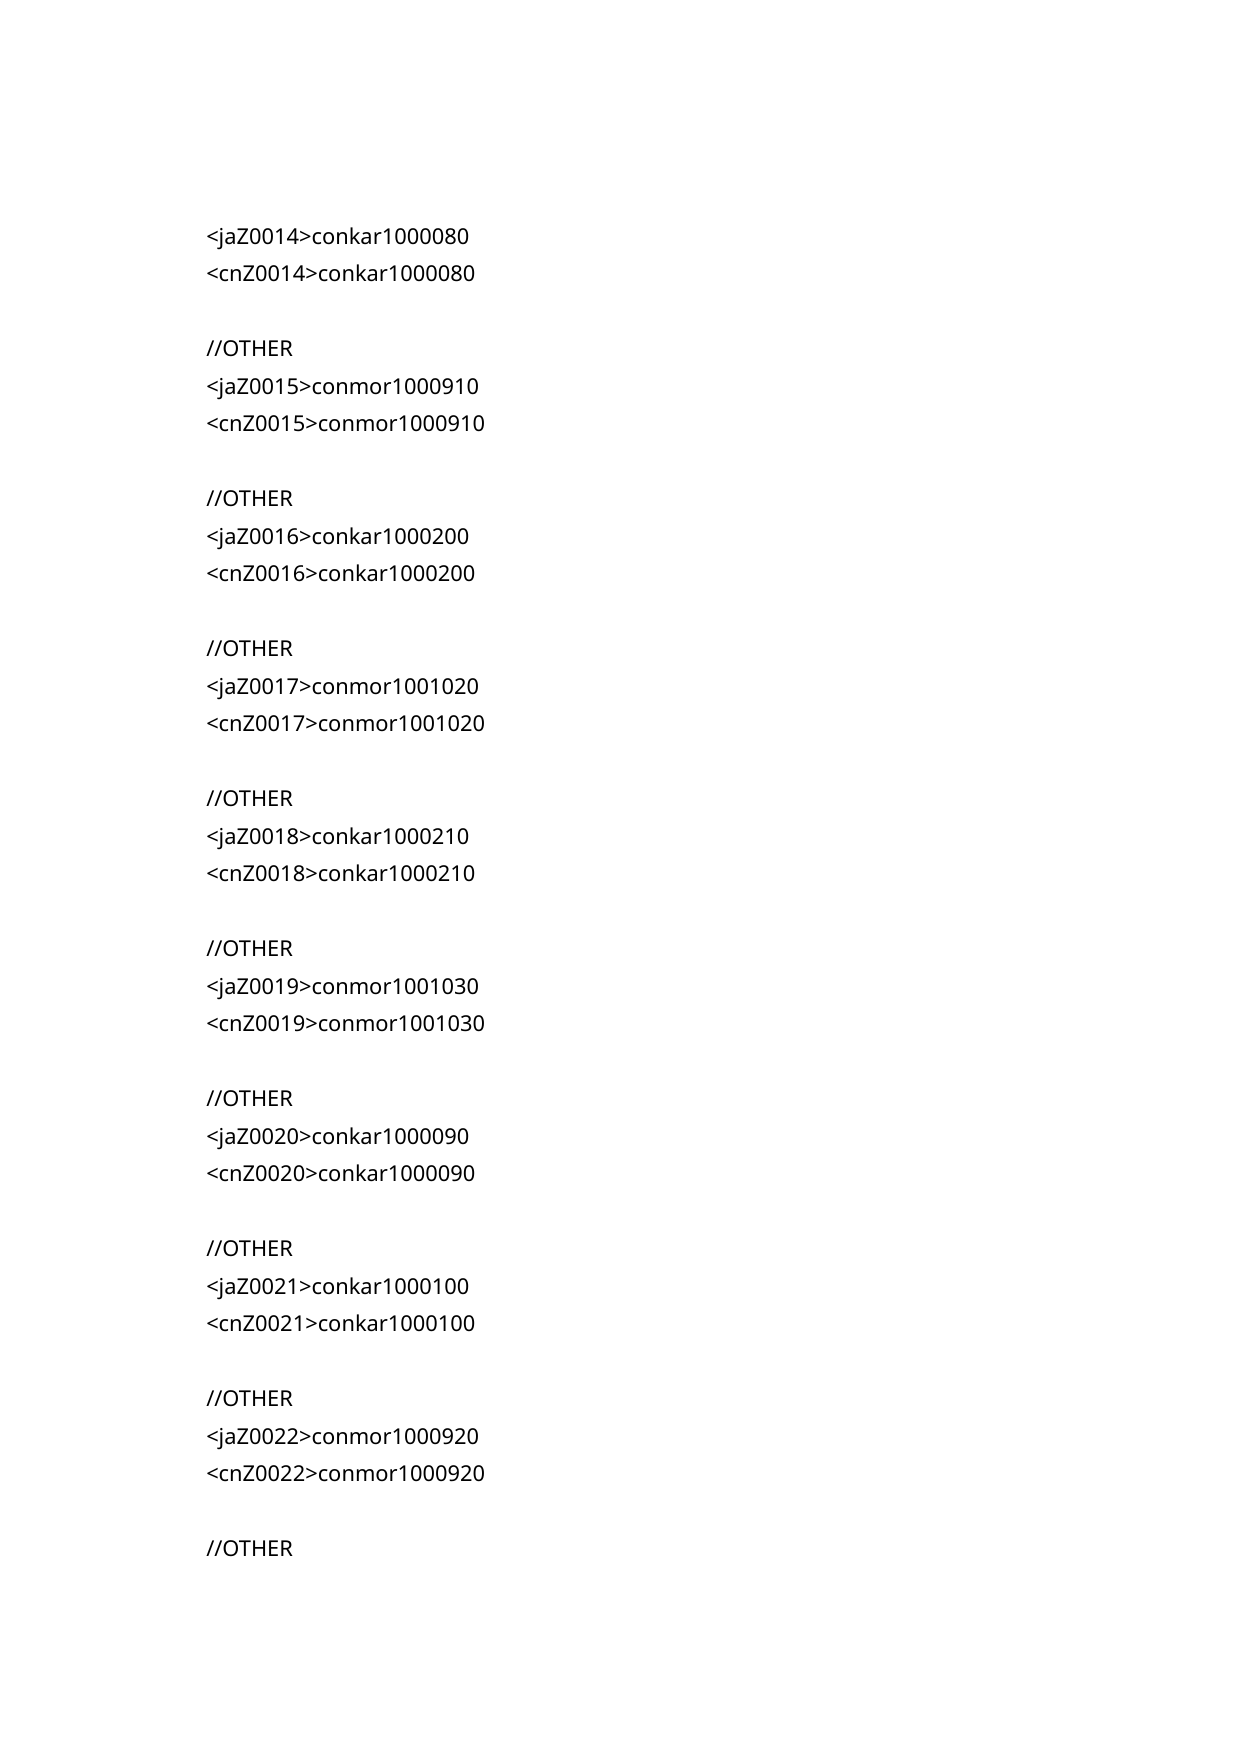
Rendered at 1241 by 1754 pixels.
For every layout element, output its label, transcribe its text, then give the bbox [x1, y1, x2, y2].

text //OTHER [206, 479, 1034, 517]
text <jaZ0019>conmor1001030 [206, 967, 1034, 1004]
text <jaZ0016>conkar1000200 [206, 517, 1034, 554]
text <cnZ0016>conkar1000200 [206, 554, 1034, 592]
text <jaZ0014>conkar1000080 [206, 217, 1034, 254]
text //OTHER [206, 1379, 1034, 1417]
text <cnZ0020>conkar1000090 [206, 1154, 1034, 1192]
text //OTHER [206, 1529, 1034, 1567]
text <jaZ0018>conkar1000210 [206, 817, 1034, 854]
text <cnZ0018>conkar1000210 [206, 854, 1034, 892]
text <jaZ0015>conmor1000910 [206, 367, 1034, 404]
text //OTHER [206, 1229, 1034, 1267]
text <jaZ0017>conmor1001020 [206, 667, 1034, 704]
text <cnZ0019>conmor1001030 [206, 1004, 1034, 1042]
text <jaZ0021>conkar1000100 [206, 1267, 1034, 1304]
text <cnZ0015>conmor1000910 [206, 404, 1034, 442]
text //OTHER [206, 1079, 1034, 1117]
text <cnZ0017>conmor1001020 [206, 704, 1034, 742]
text <jaZ0020>conkar1000090 [206, 1117, 1034, 1154]
text //OTHER [206, 629, 1034, 667]
text //OTHER [206, 329, 1034, 367]
text <cnZ0022>conmor1000920 [206, 1454, 1034, 1492]
text <cnZ0014>conkar1000080 [206, 254, 1034, 292]
text <jaZ0022>conmor1000920 [206, 1417, 1034, 1454]
text //OTHER [206, 929, 1034, 967]
text <cnZ0021>conkar1000100 [206, 1304, 1034, 1342]
text //OTHER [206, 779, 1034, 817]
